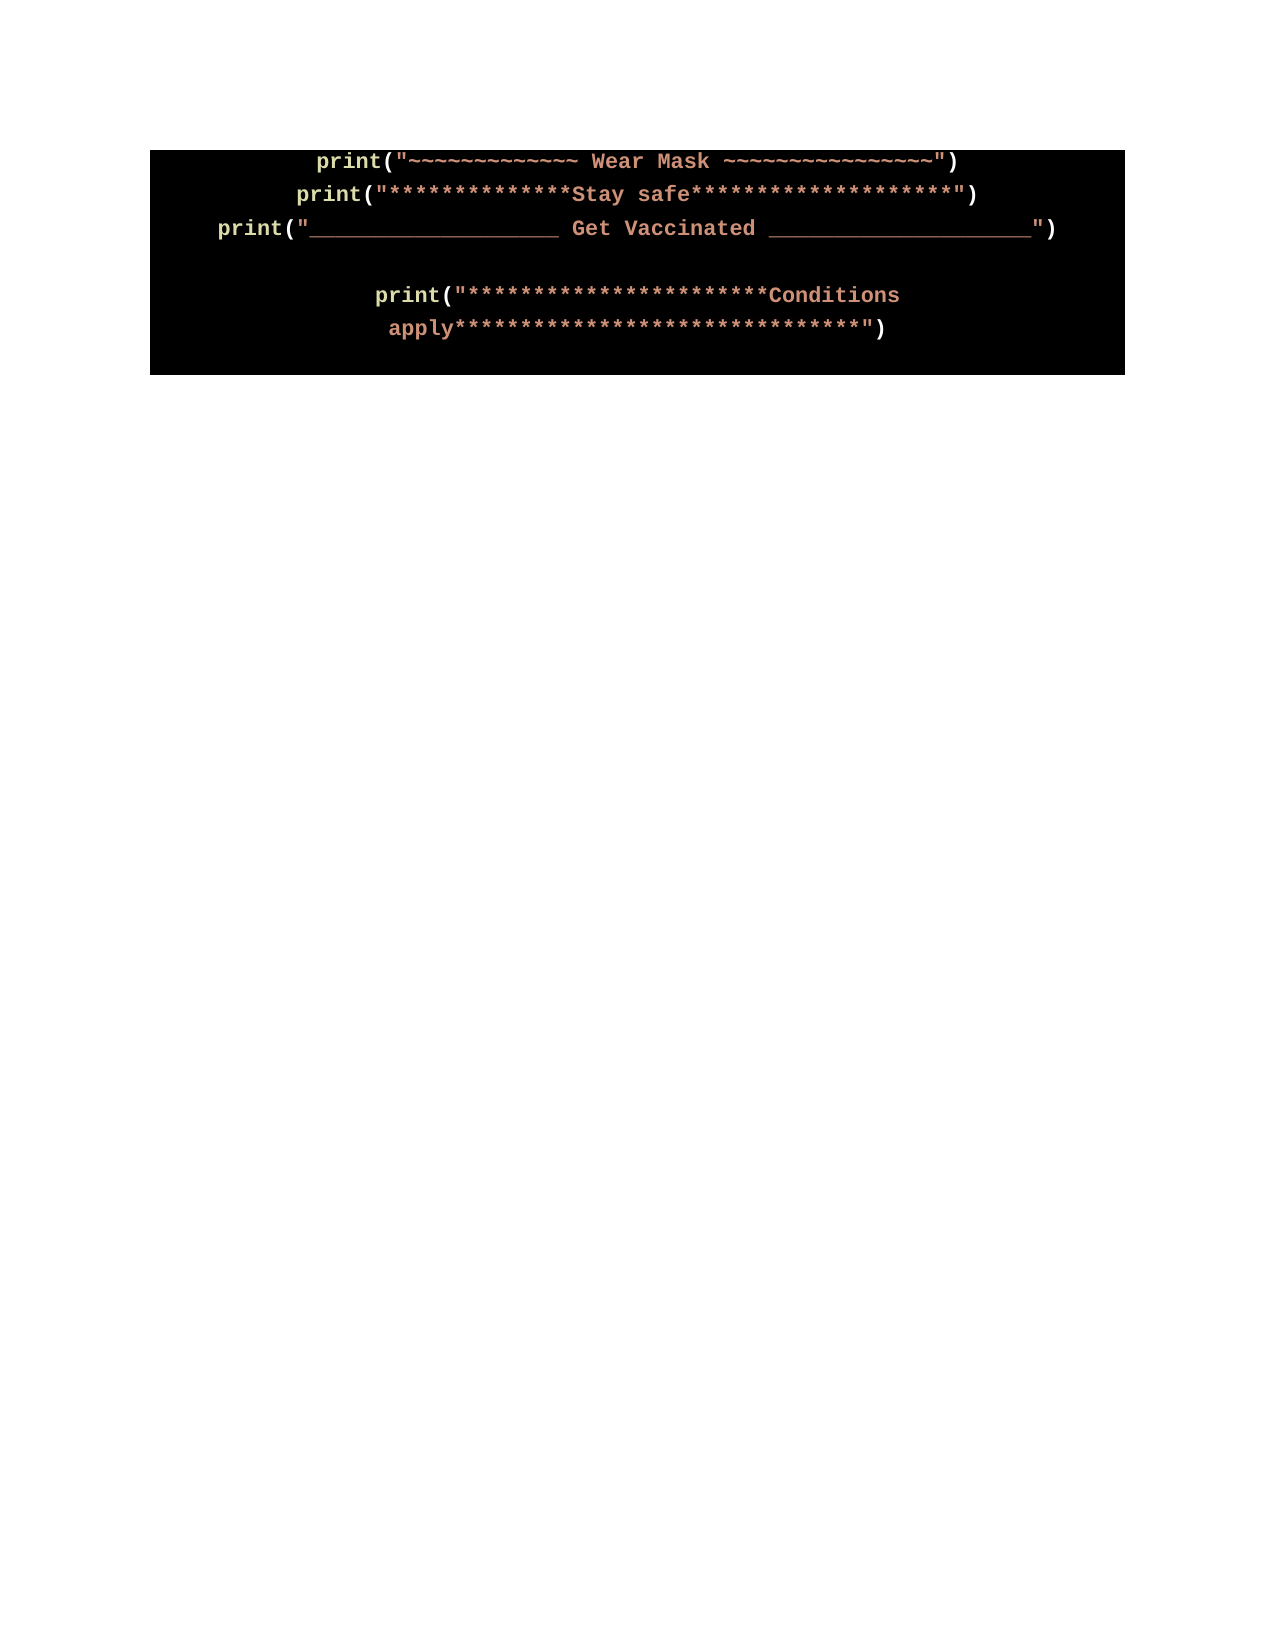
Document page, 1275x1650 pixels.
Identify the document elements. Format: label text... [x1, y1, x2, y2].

text print("***********************Conditions apply*******************************") [150, 284, 1125, 342]
text print("**************Stay safe********************") [150, 183, 1125, 208]
text print("~~~~~~~~~~~~~ Wear Mask ~~~~~~~~~~~~~~~~") [150, 150, 1125, 175]
text print("___________________ Get Vaccinated ____________________") [150, 217, 1125, 242]
